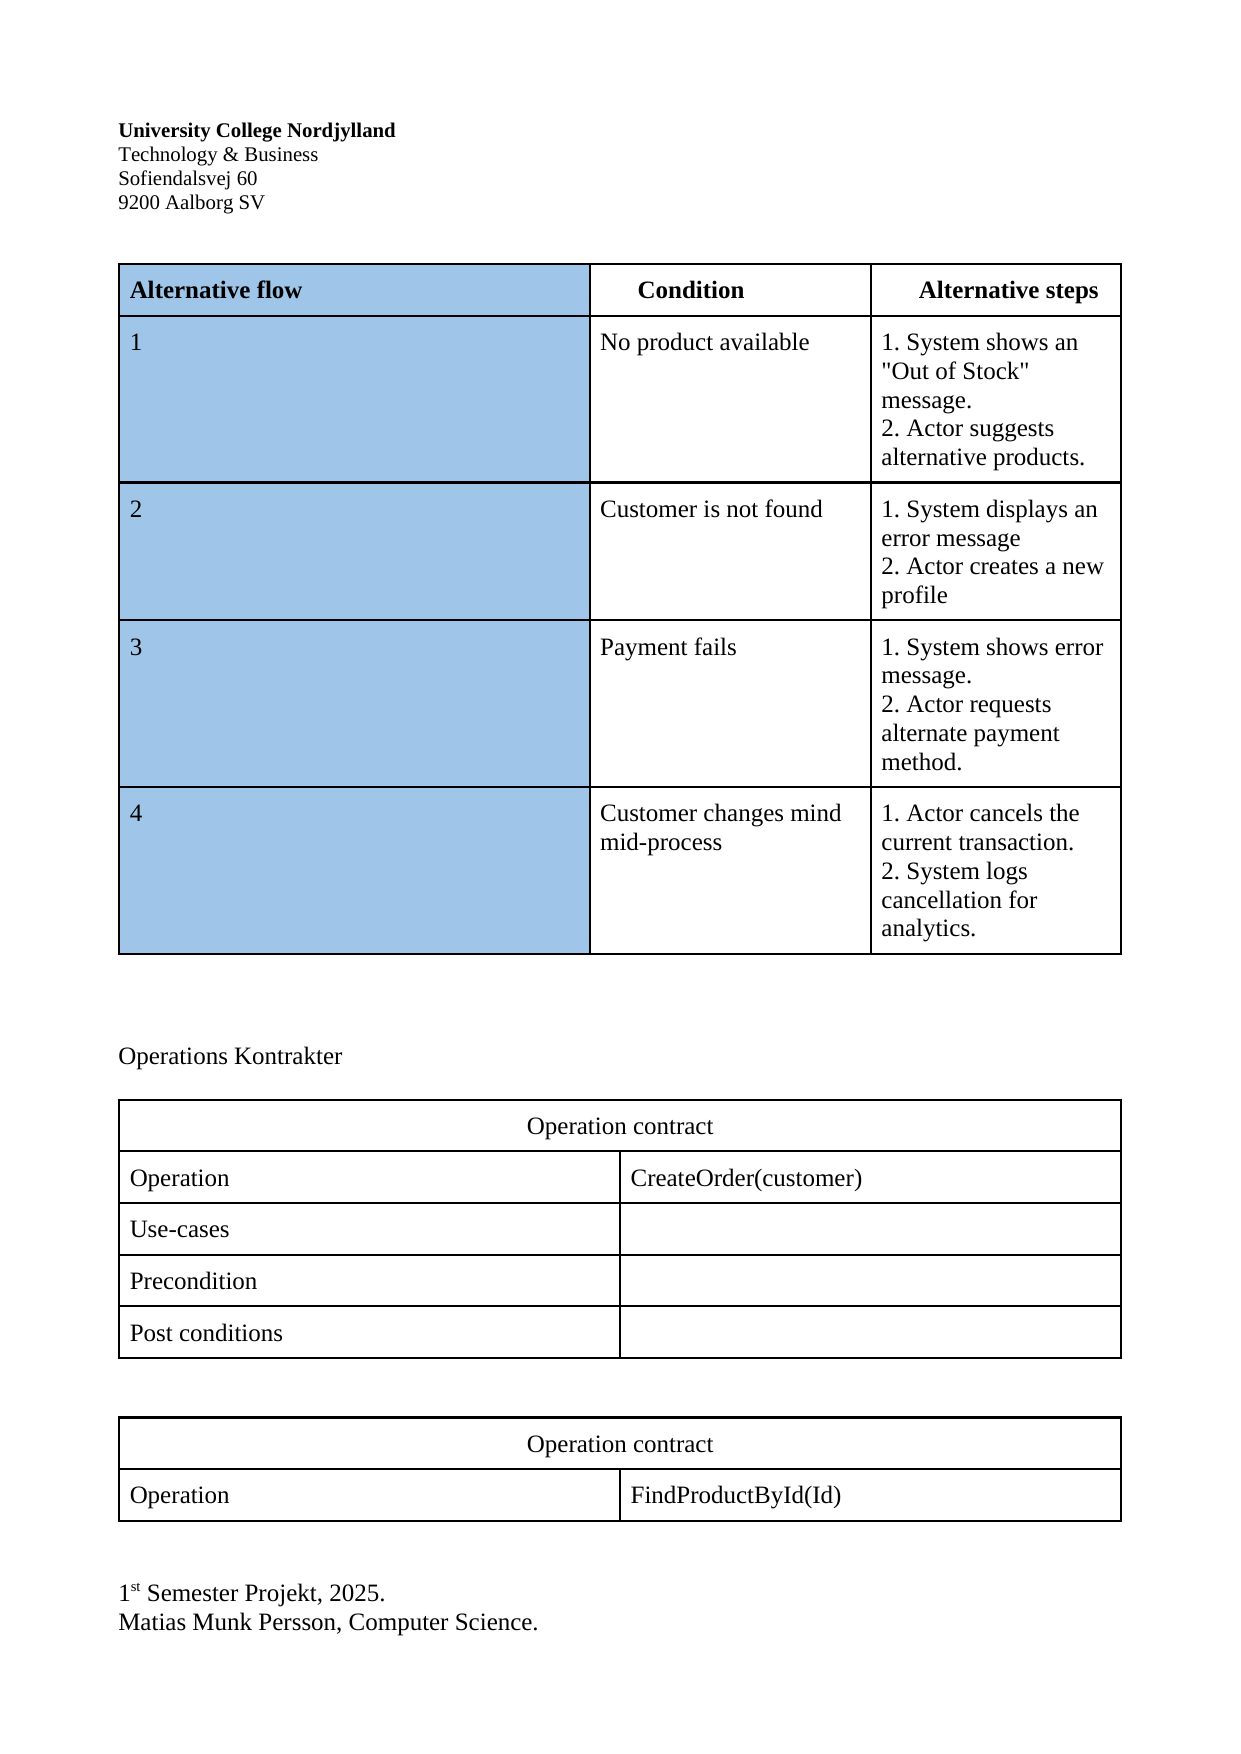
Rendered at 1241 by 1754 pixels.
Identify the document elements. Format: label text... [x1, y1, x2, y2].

text Operations Kontrakter [118, 1041, 1122, 1070]
